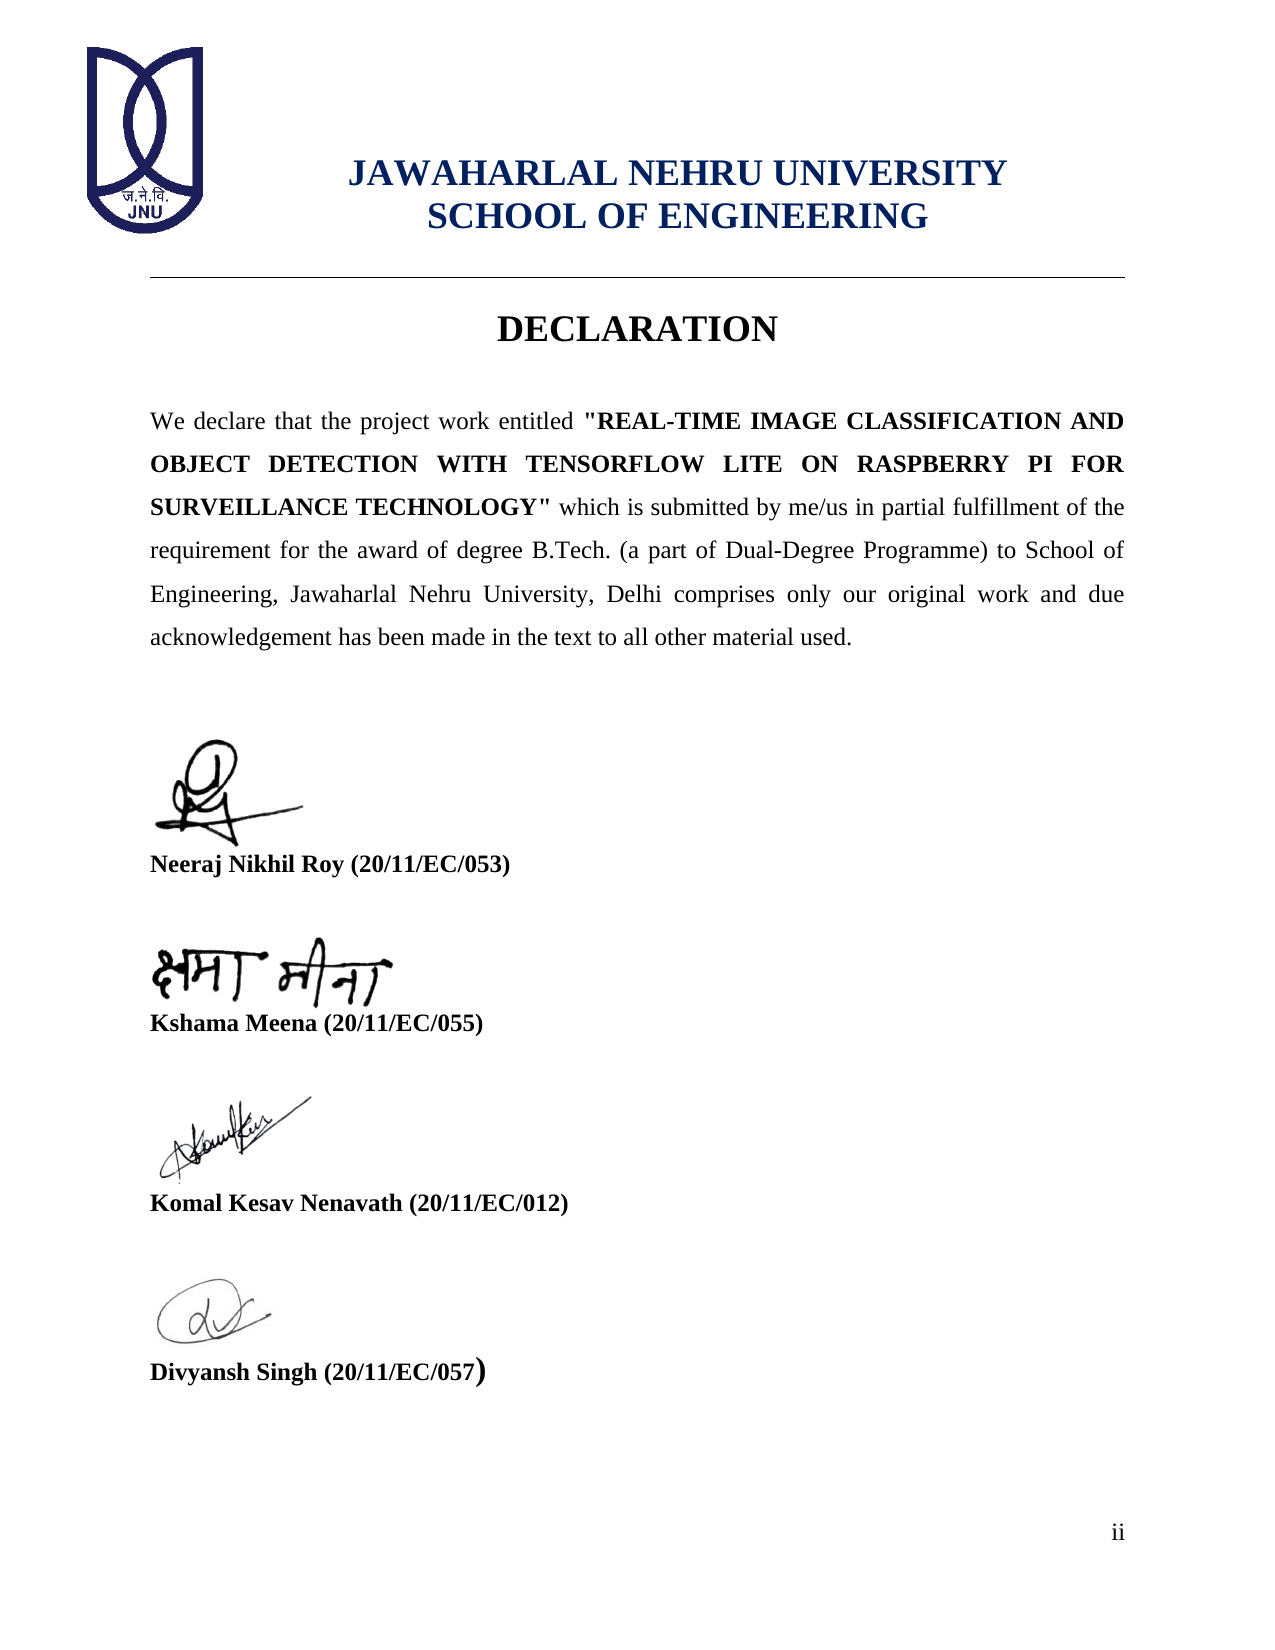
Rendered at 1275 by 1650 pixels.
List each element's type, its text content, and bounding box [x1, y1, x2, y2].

picture [150, 935, 394, 1009]
text JAWAHARLAL NEHRU UNIVERSITY [212, 150, 1125, 193]
text Divyansh Singh (20/11/EC/057) [150, 1350, 1125, 1388]
text Neeraj Nikhil Roy (20/11/EC/053) [150, 849, 1125, 878]
text We declare that the project work entitled "REAL-TIME IMAGE CLASSIFICATION AND OBJECT DETECTION WITH TENSORFLOW LITE ON RASPBERRY PI FOR SURVEILLANCE TECHNOLOGY" which is submitted by me/us in partial fulfillment of the requirement for the award of degree B.Tech. (a part of Dual-Degree Programme) to School of Engineering, Jawaharlal Nehru University, Delhi comprises only our original work and due acknowledgement has been made in the text to all other material used. [150, 406, 1125, 651]
subtitle DECLARATION [150, 306, 1125, 349]
picture [150, 1274, 289, 1349]
picture [150, 733, 306, 850]
text Kshama Meena (20/11/EC/055) [150, 1008, 1125, 1037]
picture [150, 1094, 321, 1189]
picture [77, 44, 212, 236]
text Komal Kesav Nenavath (20/11/EC/012) [150, 1188, 1125, 1217]
text SCHOOL OF ENGINEERING [212, 193, 1125, 236]
